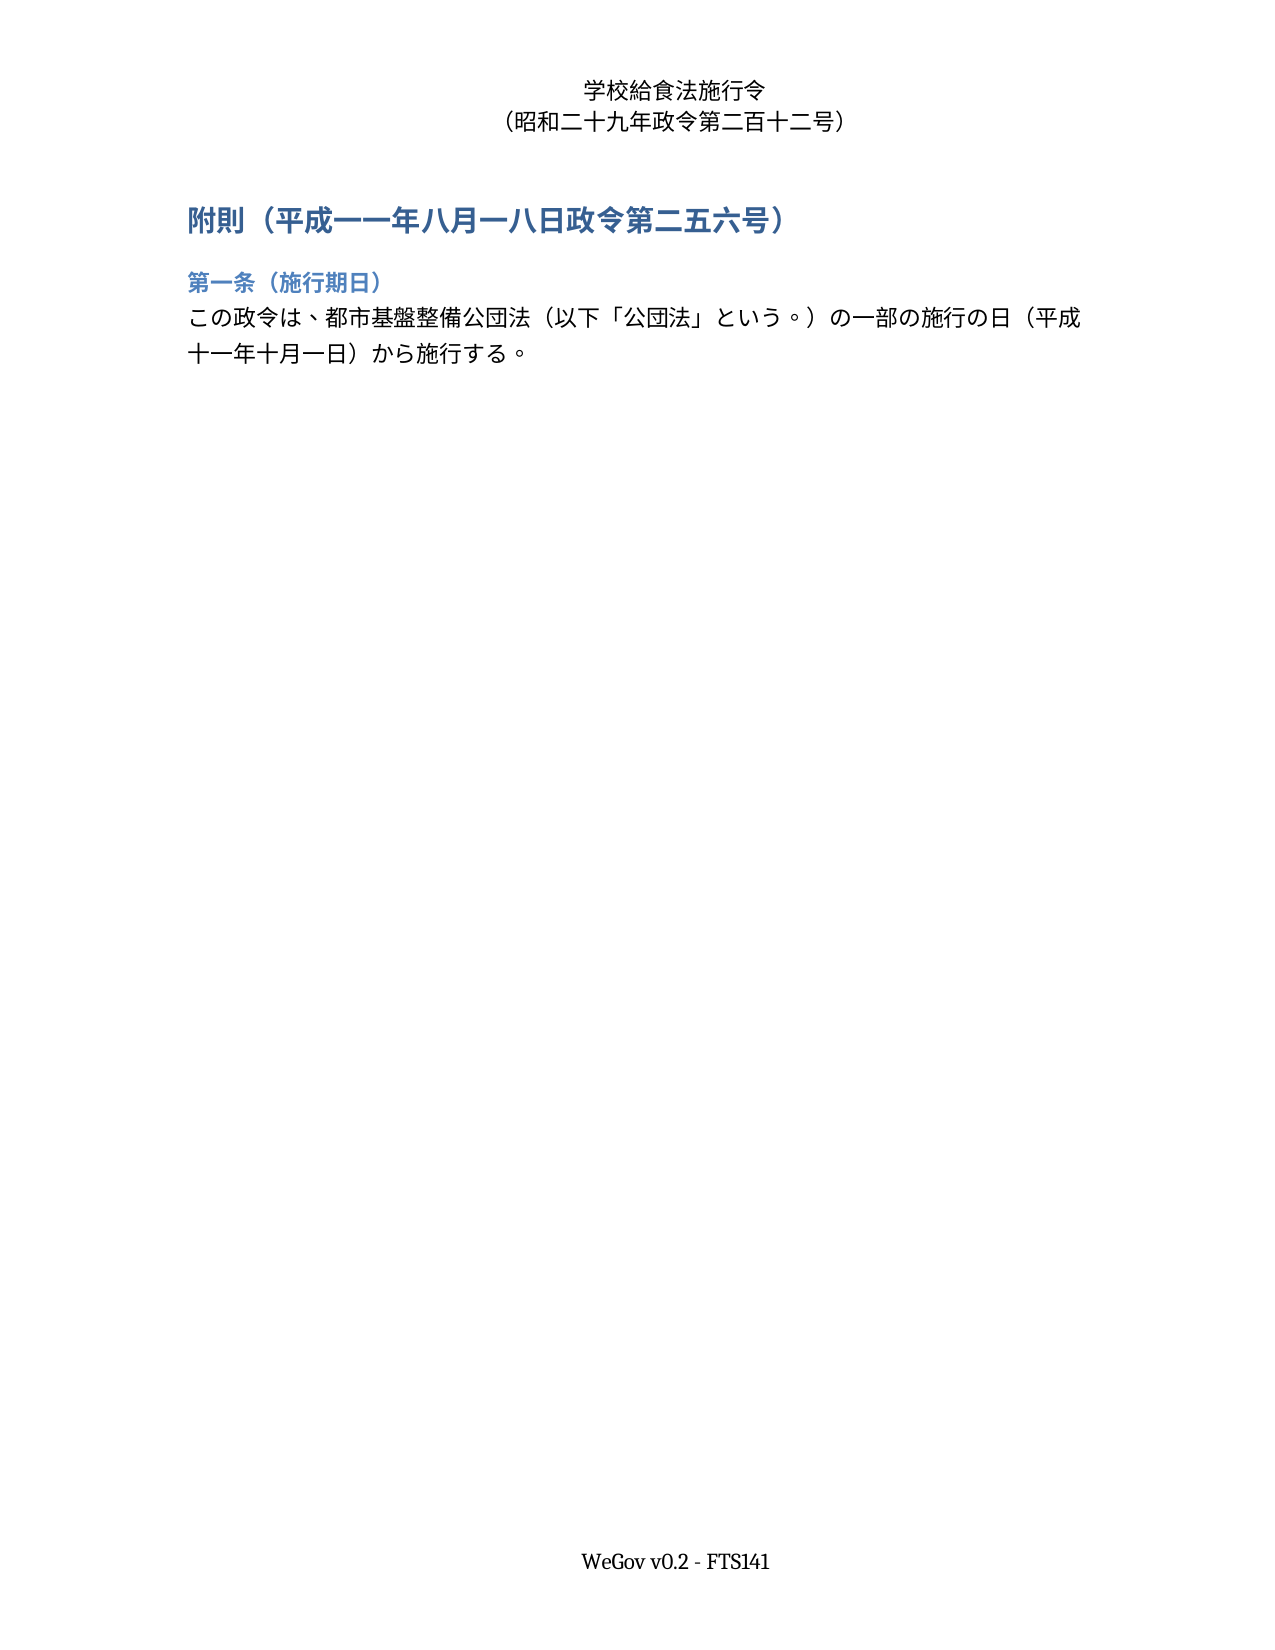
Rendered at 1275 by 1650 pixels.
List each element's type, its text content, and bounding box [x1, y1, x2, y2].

subtitle 附則（平成一一年八月一八日政令第二五六号） [187, 200, 1087, 240]
subtitle 第一条（施行期日） [187, 266, 1087, 298]
text この政令は、都市基盤整備公団法（以下「公団法」という。）の一部の施行の日（平成十一年十月一日）から施行する。 [187, 302, 1087, 369]
